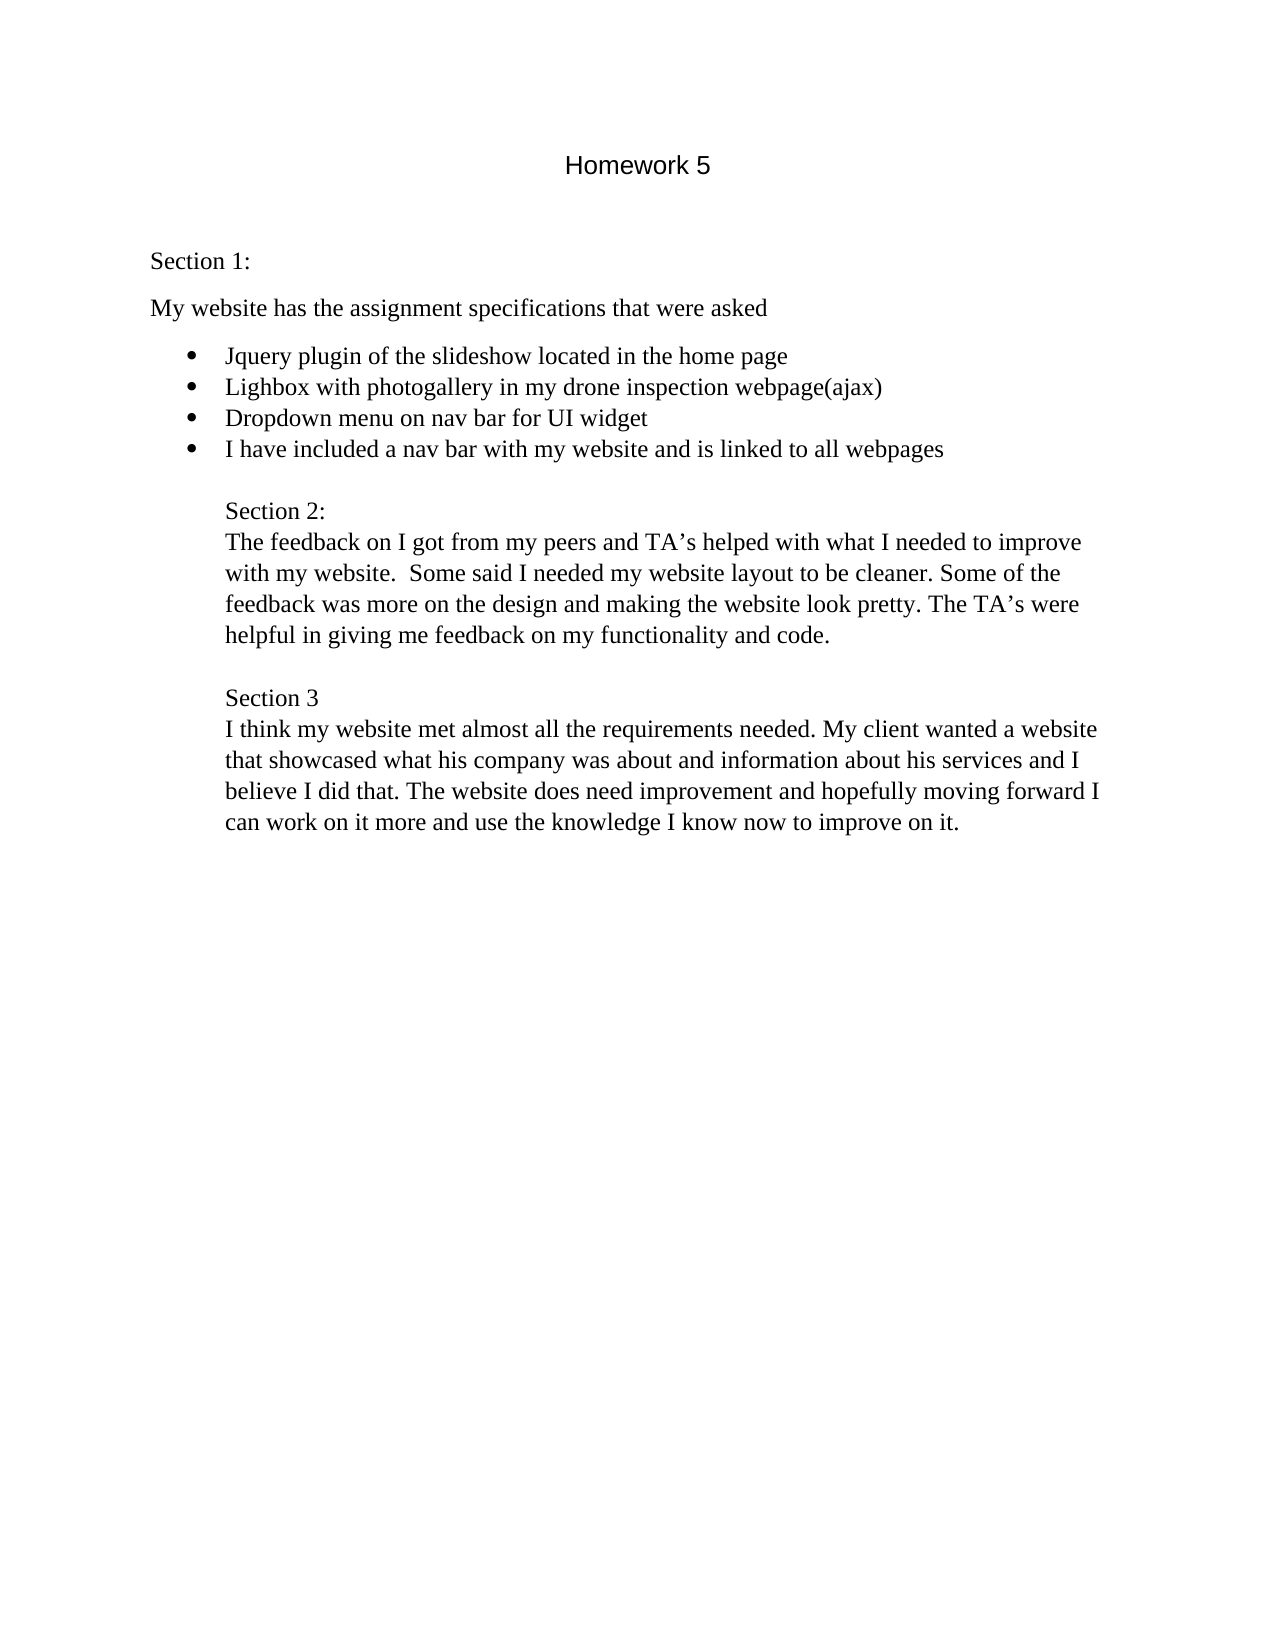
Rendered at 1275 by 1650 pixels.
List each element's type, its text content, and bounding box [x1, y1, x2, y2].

list Lighbox with photogallery in my drone inspection webpage(ajax) [187, 372, 1125, 401]
list Jquery plugin of the slideshow located in the home page [187, 341, 1125, 370]
text My website has the assignment specifications that were asked [150, 293, 1125, 322]
list Section 2: [225, 496, 1125, 525]
list Dropdown menu on nav bar for UI widget [187, 403, 1125, 432]
list I have included a nav bar with my website and is linked to all webpages [187, 434, 1125, 463]
list The feedback on I got from my peers and TA’s helped with what I needed to improve with my website. Some said I needed my website layout to be cleaner. Some of the feedback was more on the design and making the website look pretty. The TA’s were helpful in giving me feedback on my functionality and code. [225, 527, 1125, 649]
text Section 1: [150, 246, 1125, 274]
list I think my website met almost all the requirements needed. My client wanted a website that showcased what his company was about and information about his services and I believe I did that. The website does need improvement and hopefully moving forward I can work on it more and use the knowledge I know now to improve on it. [225, 714, 1125, 836]
list Section 3 [225, 683, 1125, 711]
text Homework 5 [150, 150, 1125, 180]
